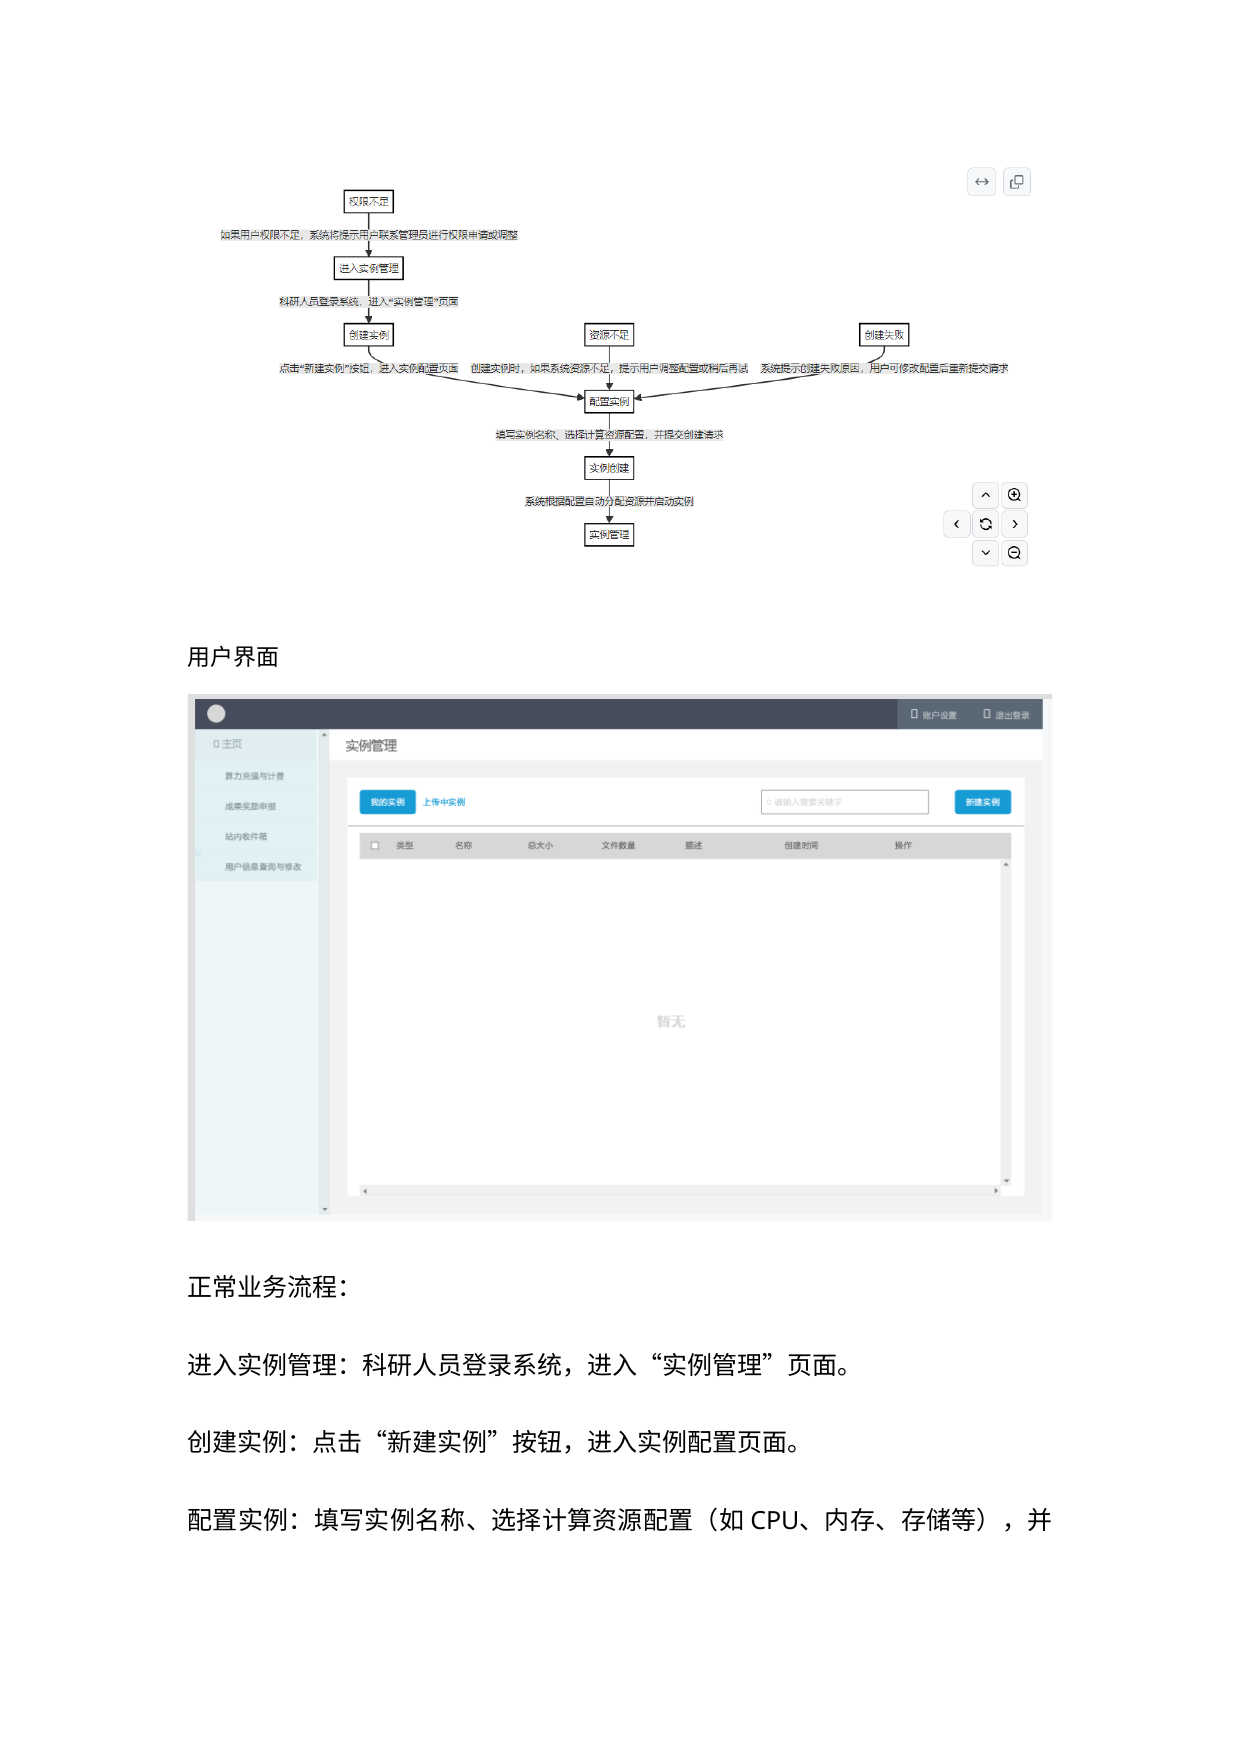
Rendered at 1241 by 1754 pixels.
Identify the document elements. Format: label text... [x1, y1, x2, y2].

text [187, 1486, 1053, 1551]
text 创建实例：点击“新建实例”按钮，进入实例配置页面。 [187, 1408, 1053, 1473]
text 正常业务流程： [187, 1253, 1053, 1318]
picture [187, 162, 1053, 596]
text 用户界面 [187, 623, 1053, 688]
text 进入实例管理：科研人员登录系统，进入“实例管理”页面。 [187, 1331, 1053, 1396]
picture [187, 694, 1053, 1221]
